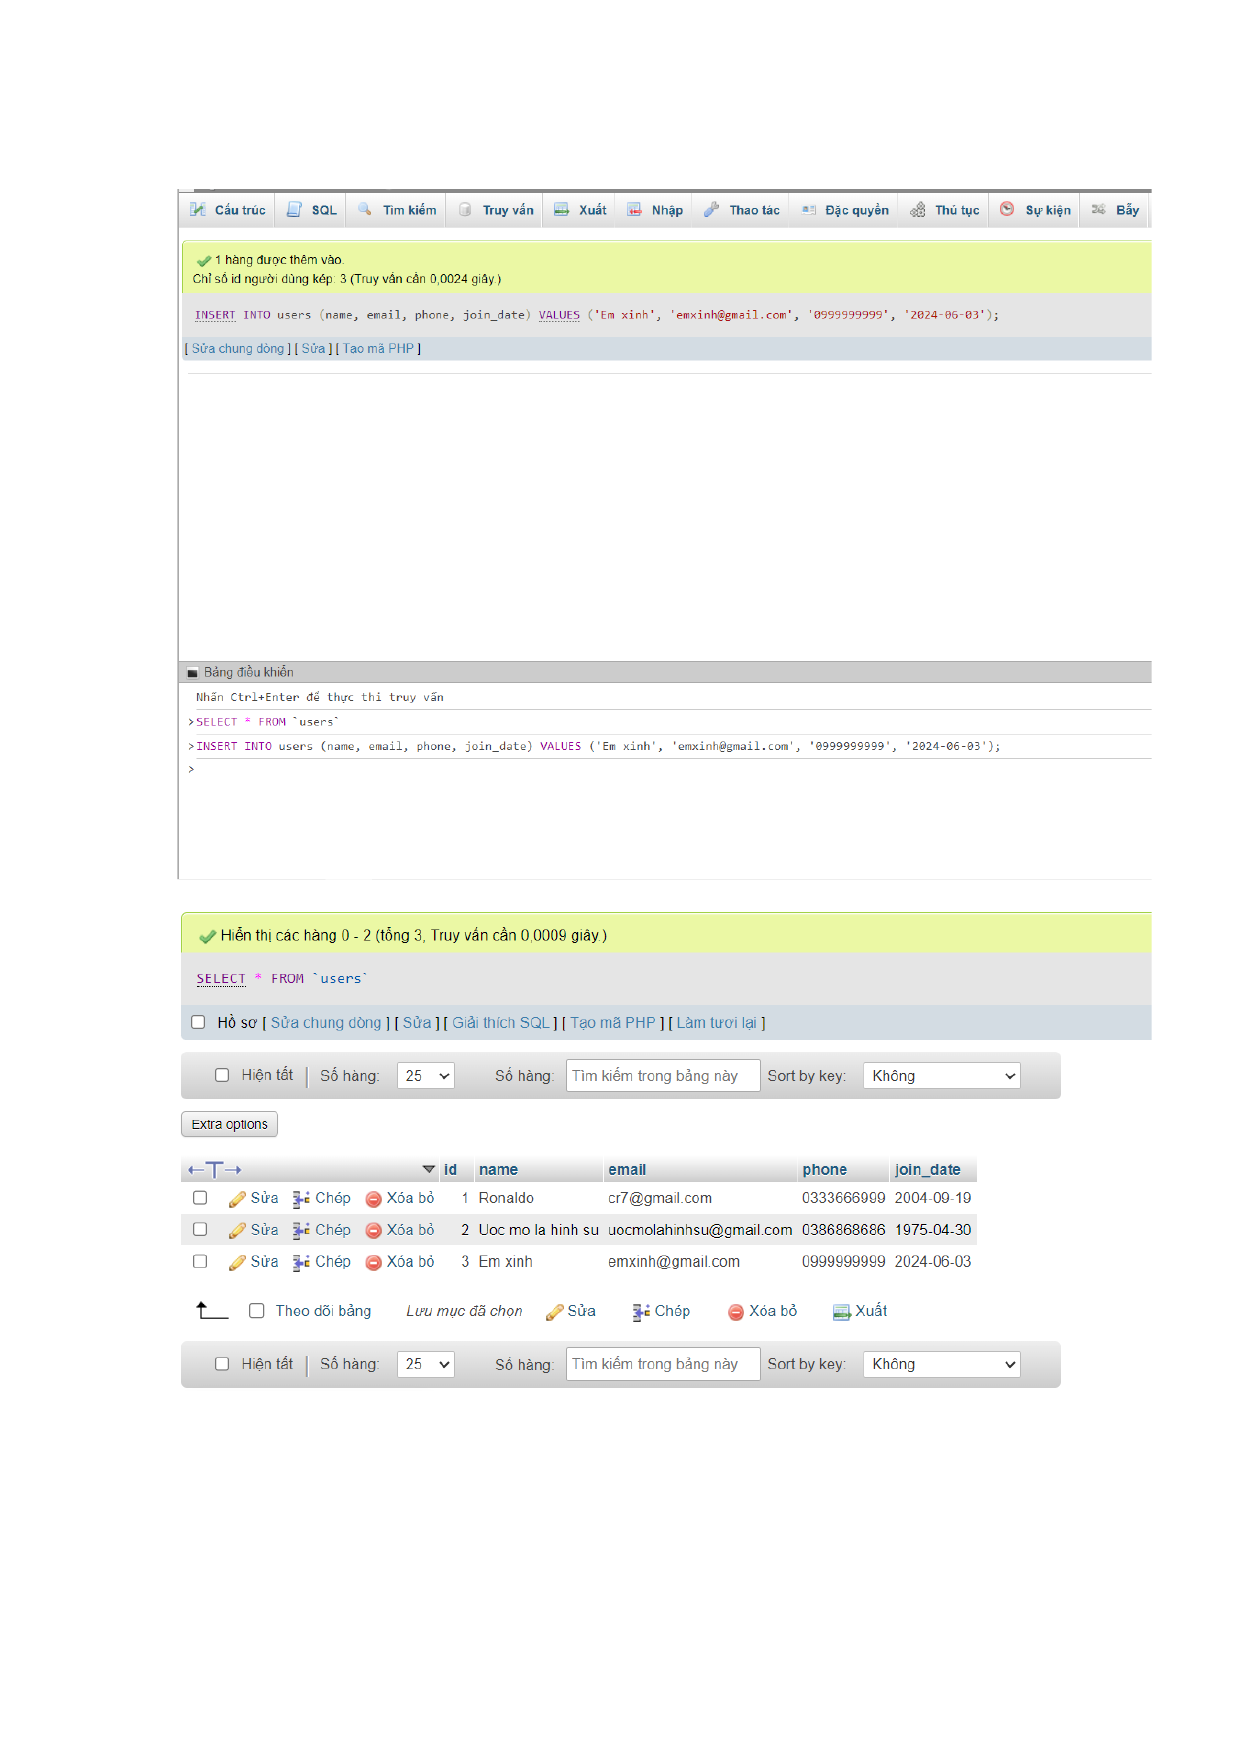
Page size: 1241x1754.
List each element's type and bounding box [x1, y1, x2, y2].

picture [177, 189, 1152, 880]
picture [177, 907, 1152, 1391]
